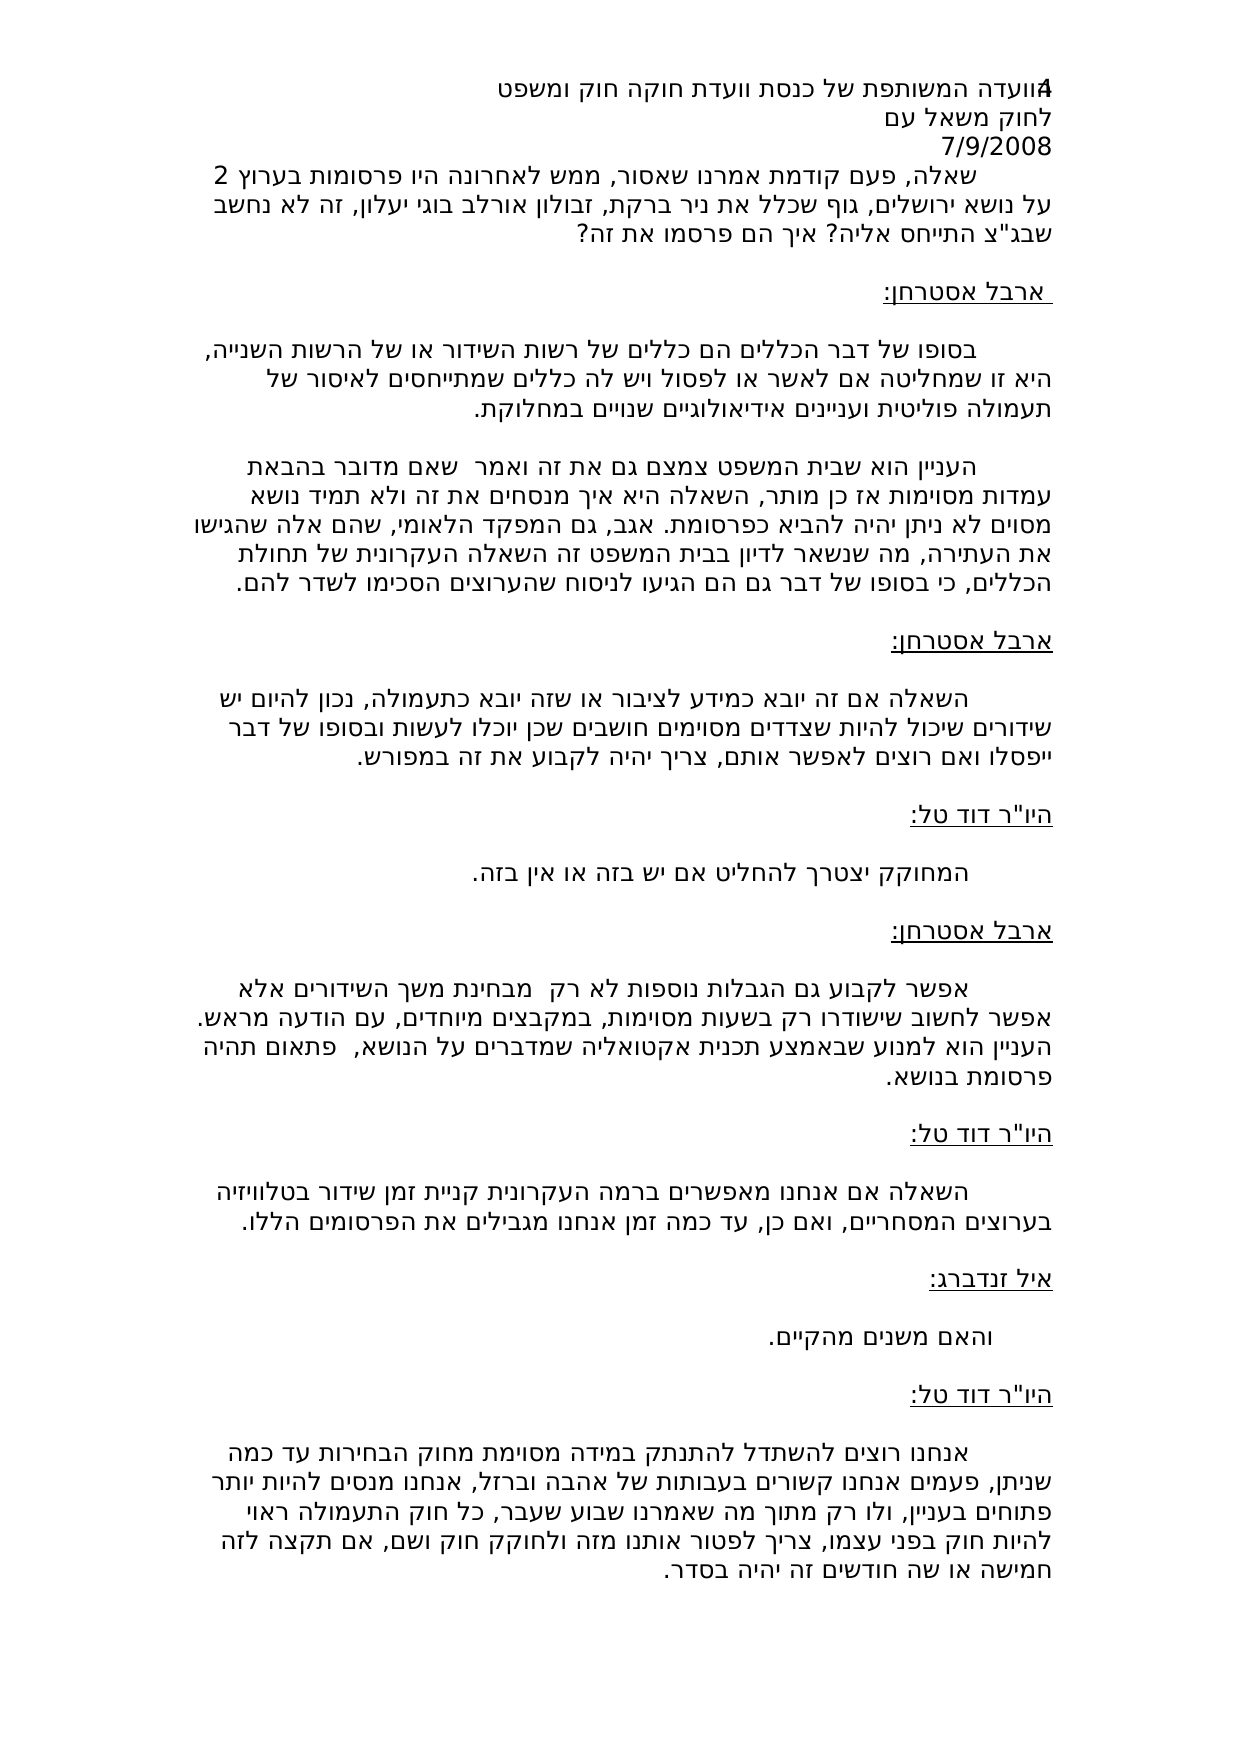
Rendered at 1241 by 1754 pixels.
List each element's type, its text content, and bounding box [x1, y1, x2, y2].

text העניין הוא שבית המשפט צמצם גם את זה ואמר שאם מדובר בהבאת עמדות מסוימות אז כן מותר, השאלה היא איך מנסחים את זה ולא תמיד נושא מסוים לא ניתן יהיה להביא כפרסומת. אגב, גם המפקד הלאומי, שהם אלה שהגישו את העתירה, מה שנשאר לדיון בבית המשפט זה השאלה העקרונית של תחולת הכללים, כי בסופו של דבר גם הם הגיעו לניסוח שהערוצים הסכימו לשדר להם. [187, 452, 1053, 597]
text היו"ר דוד טל: [187, 800, 1053, 829]
text השאלה אם זה יובא כמידע לציבור או שזה יובא כתעמולה, נכון להיום יש שידורים שיכול להיות שצדדים מסוימים חושבים שכן יוכלו לעשות ובסופו של דבר ייפסלו ואם רוצים לאפשר אותם, צריך יהיה לקבוע את זה במפורש. [187, 684, 1053, 772]
text שאלה, פעם קודמת אמרנו שאסור, ממש לאחרונה היו פרסומות בערוץ 2 על נושא ירושלים, גוף שכלל את ניר ברקת, זבולון אורלב בוגי יעלון, זה לא נחשב שבג"צ התייחס אליה? איך הם פרסמו את זה? [187, 161, 1053, 249]
text ארבל אסטרחן: [187, 626, 1053, 655]
text בסופו של דבר הכללים הם כללים של רשות השידור או של הרשות השנייה, היא זו שמחליטה אם לאשר או לפסול ויש לה כללים שמתייחסים לאיסור של תעמולה פוליטית ועניינים אידיאולוגיים שנויים במחלוקת. [187, 335, 1053, 423]
text השאלה אם אנחנו מאפשרים ברמה העקרונית קניית זמן שידור בטלוויזיה בערוצים המסחריים, ואם כן, עד כמה זמן אנחנו מגבילים את הפרסומים הללו. [187, 1177, 1053, 1236]
text ארבל אסטרחן: [187, 277, 1053, 307]
text המחוקק יצטרך להחליט אם יש בזה או אין בזה. [187, 858, 1053, 887]
text היו"ר דוד טל: [187, 1119, 1053, 1149]
text איל זנדברג: [187, 1264, 1053, 1294]
text אפשר לקבוע גם הגבלות נוספות לא רק מבחינת משך השידורים אלא אפשר לחשוב שישודרו רק בשעות מסוימות, במקבצים מיוחדים, עם הודעה מראש. העניין הוא למנוע שבאמצע תכנית אקטואליה שמדברים על הנושא, פתאום תהיה פרסומת בנושא. [187, 974, 1053, 1091]
text ארבל אסטרחן: [187, 916, 1053, 945]
text היו"ר דוד טל: [187, 1380, 1053, 1409]
text והאם משנים מהקיים. [187, 1322, 1053, 1352]
text אנחנו רוצים להשתדל להתנתק במידה מסוימת מחוק הבחירות עד כמה שניתן, פעמים אנחנו קשורים בעבותות של אהבה וברזל, אנחנו מנסים להיות יותר פתוחים בעניין, ולו רק מתוך מה שאמרנו שבוע שעבר, כל חוק התעמולה ראוי להיות חוק בפני עצמו, צריך לפטור אותנו מזה ולחוקק חוק ושם, אם תקצה לזה חמישה או שה חודשים זה יהיה בסדר. [187, 1438, 1053, 1584]
